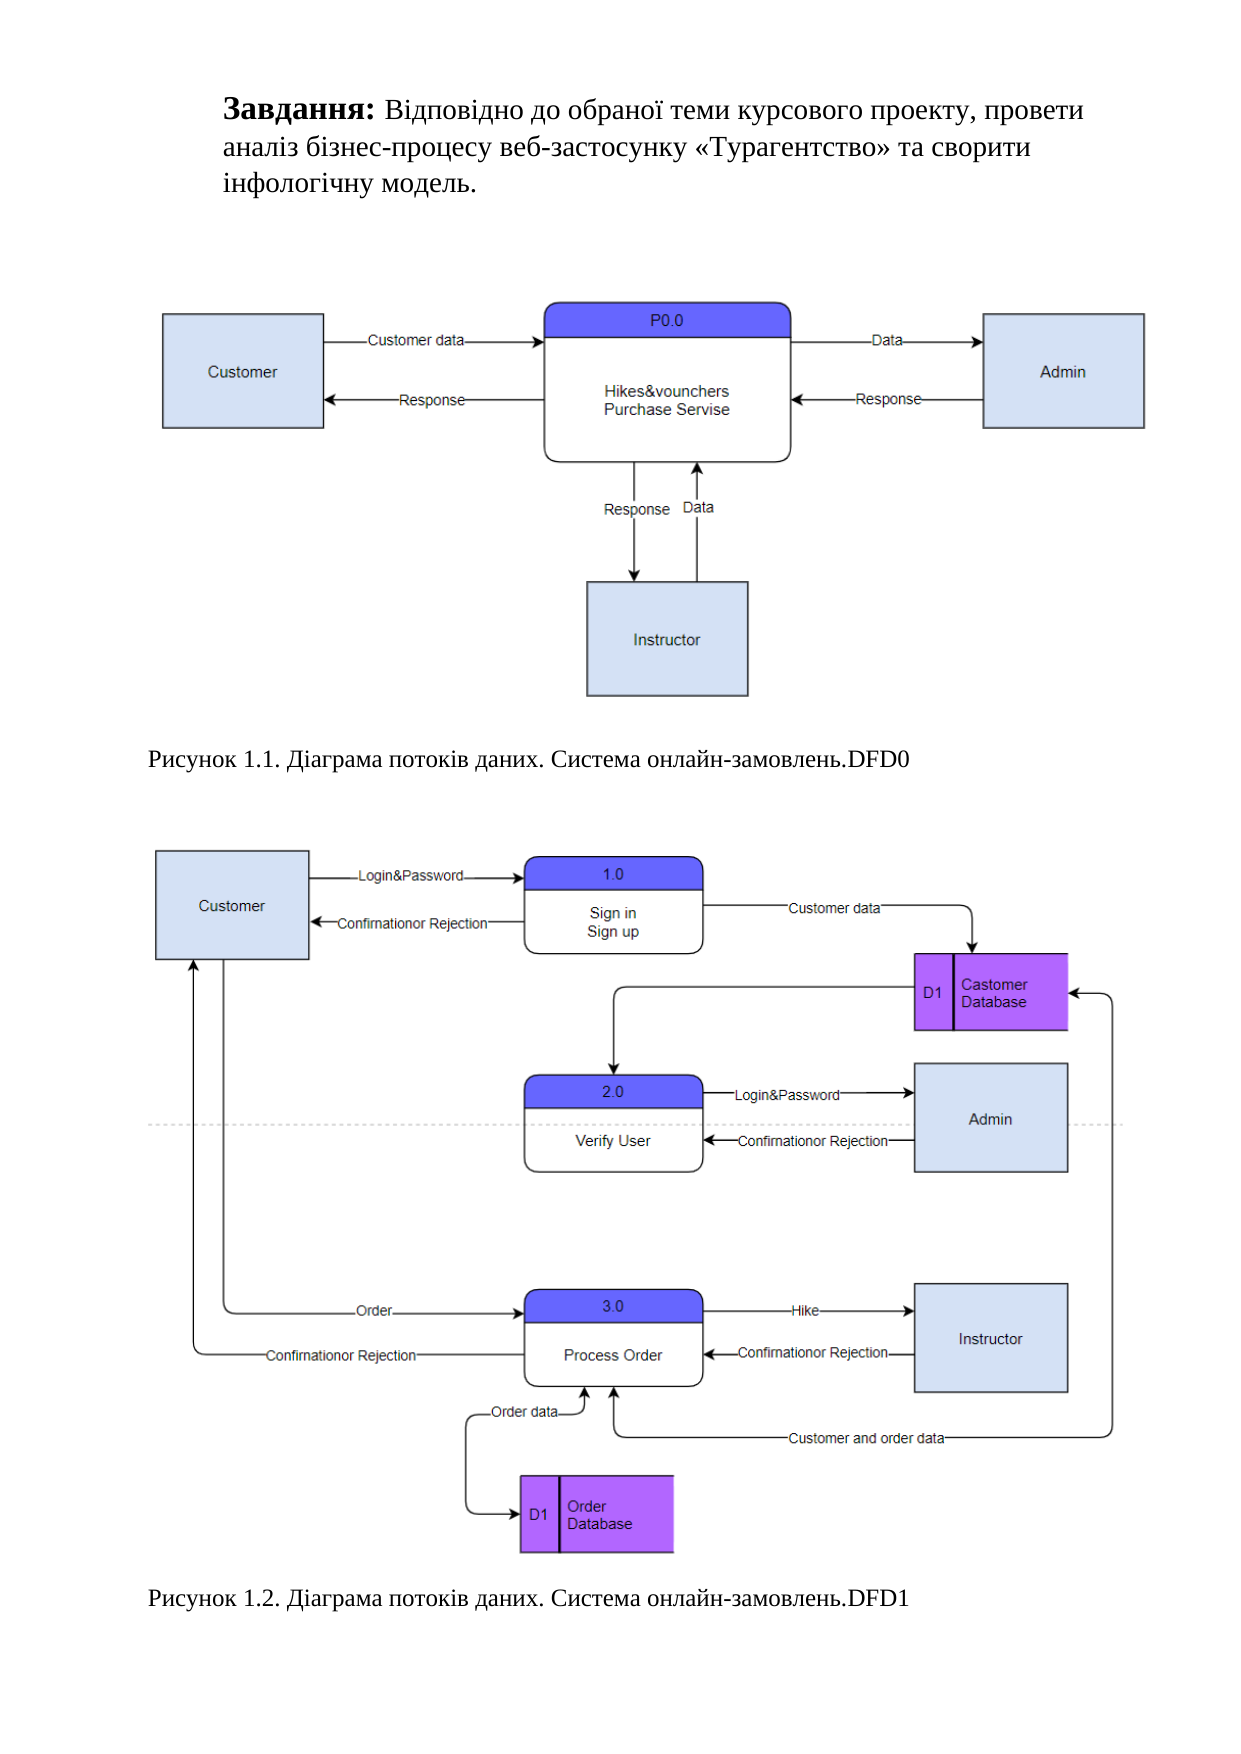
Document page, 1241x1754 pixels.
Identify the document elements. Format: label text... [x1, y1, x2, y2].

picture [147, 248, 1156, 725]
text Рисунок 1.1. Діаграма потоків даних. Система онлайн-замовлень.DFD0 [148, 744, 1152, 772]
list Завдання: Відповідно до обраної теми курсового проекту, провети аналіз бізнес-процесу веб-застосунку «Турагентство» та сворити інфологічну модель. [223, 88, 1152, 199]
text Рисунок 1.2. Діаграма потоків даних. Система онлайн-замовлень.DFD1 [148, 1583, 1152, 1612]
picture [147, 840, 1123, 1565]
